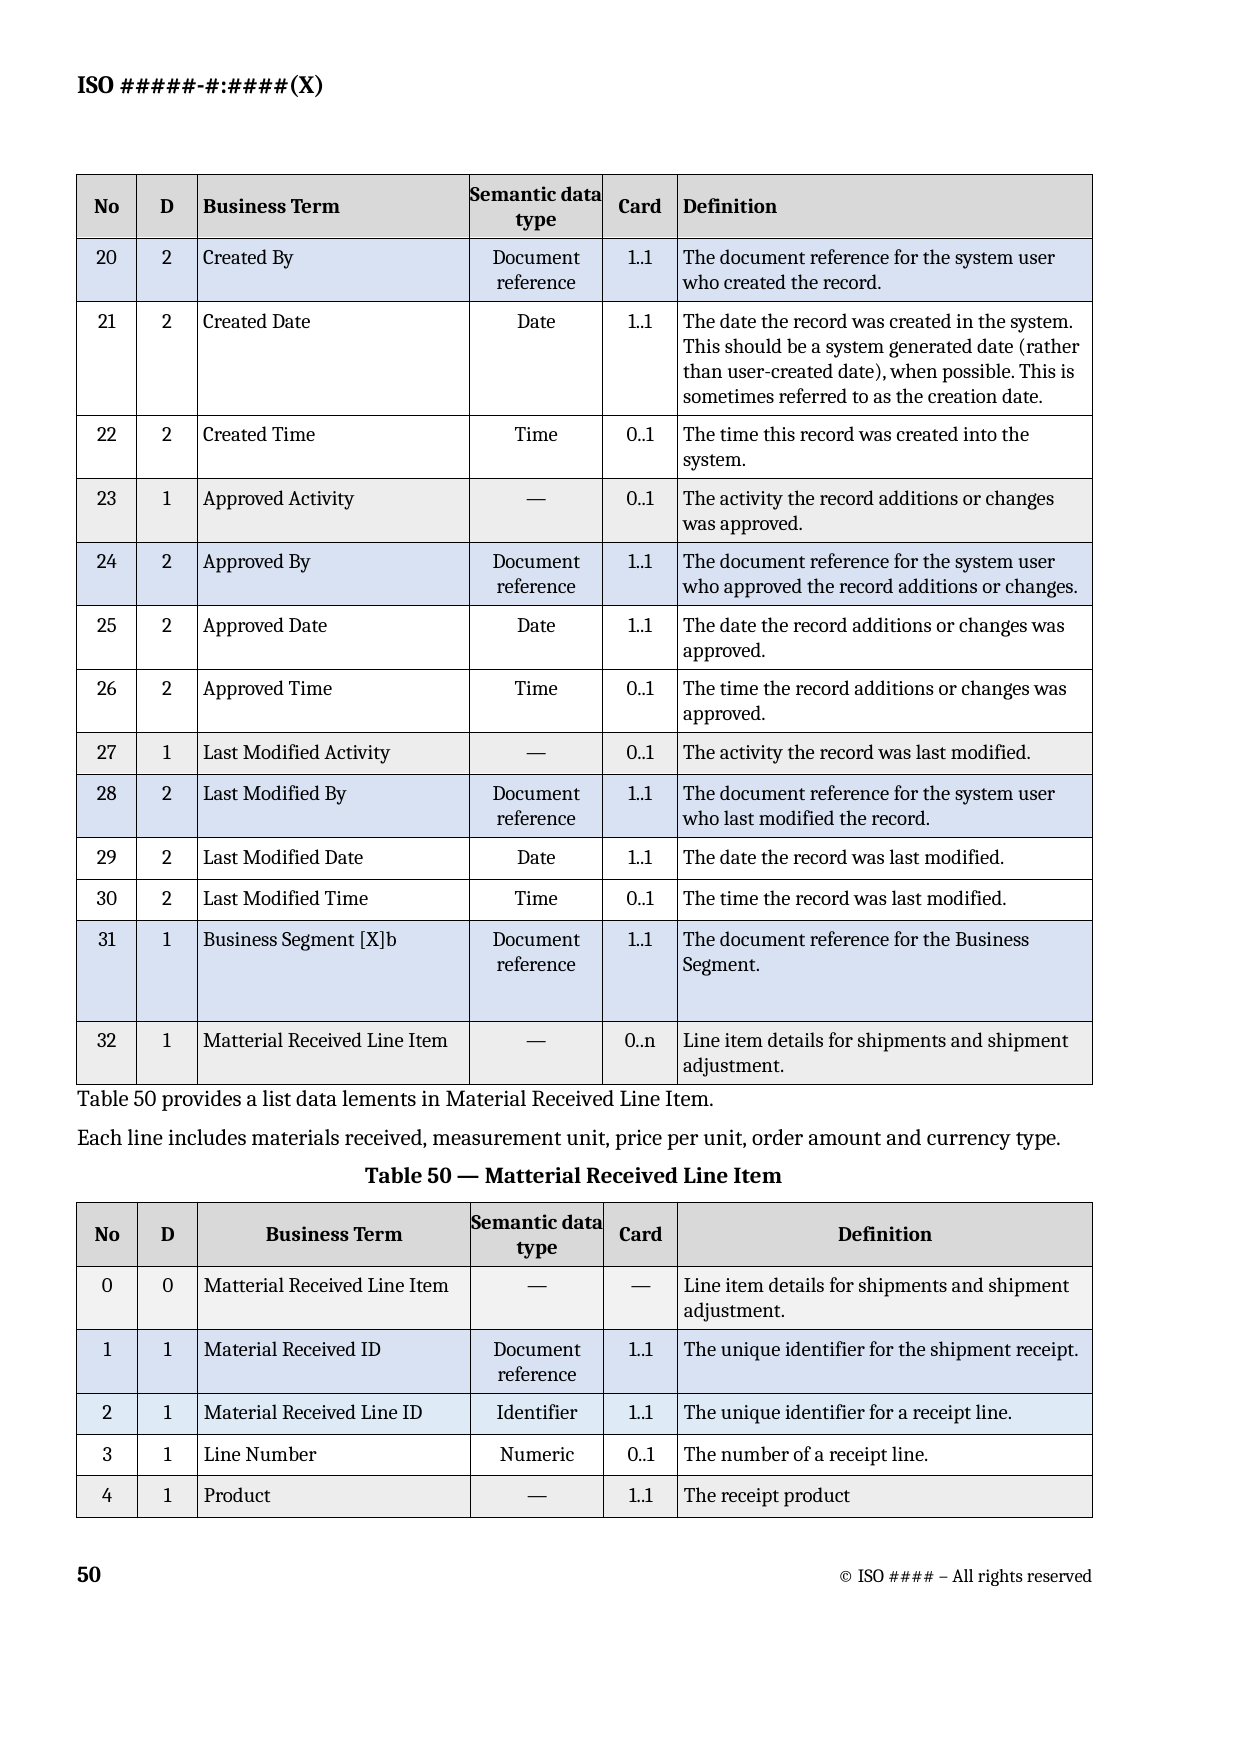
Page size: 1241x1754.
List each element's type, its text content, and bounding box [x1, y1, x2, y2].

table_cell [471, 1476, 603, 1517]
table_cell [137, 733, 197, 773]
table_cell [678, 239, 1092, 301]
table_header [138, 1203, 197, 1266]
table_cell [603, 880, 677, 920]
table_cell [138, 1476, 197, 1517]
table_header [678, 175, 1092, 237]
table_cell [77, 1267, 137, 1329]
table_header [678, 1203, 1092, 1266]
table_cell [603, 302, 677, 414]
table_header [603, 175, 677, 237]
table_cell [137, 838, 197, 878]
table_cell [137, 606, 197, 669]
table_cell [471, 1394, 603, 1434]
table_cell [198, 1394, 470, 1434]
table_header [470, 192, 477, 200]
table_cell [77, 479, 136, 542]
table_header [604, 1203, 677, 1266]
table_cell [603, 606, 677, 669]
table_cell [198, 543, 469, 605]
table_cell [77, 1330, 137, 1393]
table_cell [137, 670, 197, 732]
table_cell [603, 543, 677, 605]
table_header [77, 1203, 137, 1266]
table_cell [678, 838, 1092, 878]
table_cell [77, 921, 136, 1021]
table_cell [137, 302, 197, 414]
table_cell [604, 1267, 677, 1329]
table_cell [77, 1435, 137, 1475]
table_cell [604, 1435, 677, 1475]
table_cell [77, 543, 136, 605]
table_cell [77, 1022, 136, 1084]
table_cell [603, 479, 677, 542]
text Table 50 provides a list data lements in Material Received Line Item. [77, 1085, 1092, 1112]
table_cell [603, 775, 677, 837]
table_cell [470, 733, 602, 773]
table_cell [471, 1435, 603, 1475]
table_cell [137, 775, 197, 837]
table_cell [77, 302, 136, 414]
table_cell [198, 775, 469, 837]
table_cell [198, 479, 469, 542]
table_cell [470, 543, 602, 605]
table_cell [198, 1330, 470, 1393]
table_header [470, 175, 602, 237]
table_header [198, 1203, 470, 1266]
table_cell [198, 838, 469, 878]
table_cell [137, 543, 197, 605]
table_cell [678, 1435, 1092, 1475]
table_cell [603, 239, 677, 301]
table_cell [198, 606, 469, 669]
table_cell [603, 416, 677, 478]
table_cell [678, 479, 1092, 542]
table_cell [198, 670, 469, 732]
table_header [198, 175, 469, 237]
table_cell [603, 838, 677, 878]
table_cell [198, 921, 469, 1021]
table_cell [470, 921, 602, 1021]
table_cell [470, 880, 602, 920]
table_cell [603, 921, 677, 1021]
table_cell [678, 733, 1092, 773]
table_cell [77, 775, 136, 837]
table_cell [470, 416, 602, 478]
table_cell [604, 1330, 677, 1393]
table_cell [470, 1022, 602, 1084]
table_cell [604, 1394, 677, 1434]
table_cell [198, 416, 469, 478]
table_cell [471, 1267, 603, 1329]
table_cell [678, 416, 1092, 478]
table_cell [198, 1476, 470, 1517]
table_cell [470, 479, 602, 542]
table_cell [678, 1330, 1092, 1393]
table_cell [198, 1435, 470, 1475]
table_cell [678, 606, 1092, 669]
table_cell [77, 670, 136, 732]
text Each line includes materials received, measurement unit, price per unit, order amount and currency type. [77, 1124, 1092, 1151]
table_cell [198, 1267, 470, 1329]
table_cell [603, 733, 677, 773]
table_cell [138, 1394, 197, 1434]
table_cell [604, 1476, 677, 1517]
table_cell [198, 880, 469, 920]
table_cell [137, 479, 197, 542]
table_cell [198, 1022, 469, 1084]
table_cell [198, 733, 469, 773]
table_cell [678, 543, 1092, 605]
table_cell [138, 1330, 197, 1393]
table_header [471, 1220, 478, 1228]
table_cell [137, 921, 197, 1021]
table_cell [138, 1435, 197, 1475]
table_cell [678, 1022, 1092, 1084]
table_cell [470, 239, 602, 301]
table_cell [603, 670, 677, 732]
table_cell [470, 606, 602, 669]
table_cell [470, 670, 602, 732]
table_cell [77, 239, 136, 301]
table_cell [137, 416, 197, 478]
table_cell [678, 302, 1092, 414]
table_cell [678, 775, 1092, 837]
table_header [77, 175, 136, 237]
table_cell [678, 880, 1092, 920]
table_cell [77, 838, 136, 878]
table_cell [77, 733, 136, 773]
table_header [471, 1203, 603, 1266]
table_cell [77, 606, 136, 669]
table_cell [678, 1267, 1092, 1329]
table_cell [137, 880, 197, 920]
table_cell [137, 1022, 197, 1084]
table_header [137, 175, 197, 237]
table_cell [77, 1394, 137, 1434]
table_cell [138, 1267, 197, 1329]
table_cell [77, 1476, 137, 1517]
title Matterial Received Line Item [114, 1163, 1092, 1189]
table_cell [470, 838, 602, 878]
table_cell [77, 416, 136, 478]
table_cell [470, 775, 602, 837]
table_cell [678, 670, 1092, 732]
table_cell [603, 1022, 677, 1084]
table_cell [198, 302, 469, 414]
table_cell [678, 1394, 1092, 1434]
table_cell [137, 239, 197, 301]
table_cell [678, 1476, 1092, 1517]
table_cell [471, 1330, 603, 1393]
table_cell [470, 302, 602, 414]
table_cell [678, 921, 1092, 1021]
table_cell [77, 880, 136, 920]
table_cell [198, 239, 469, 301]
